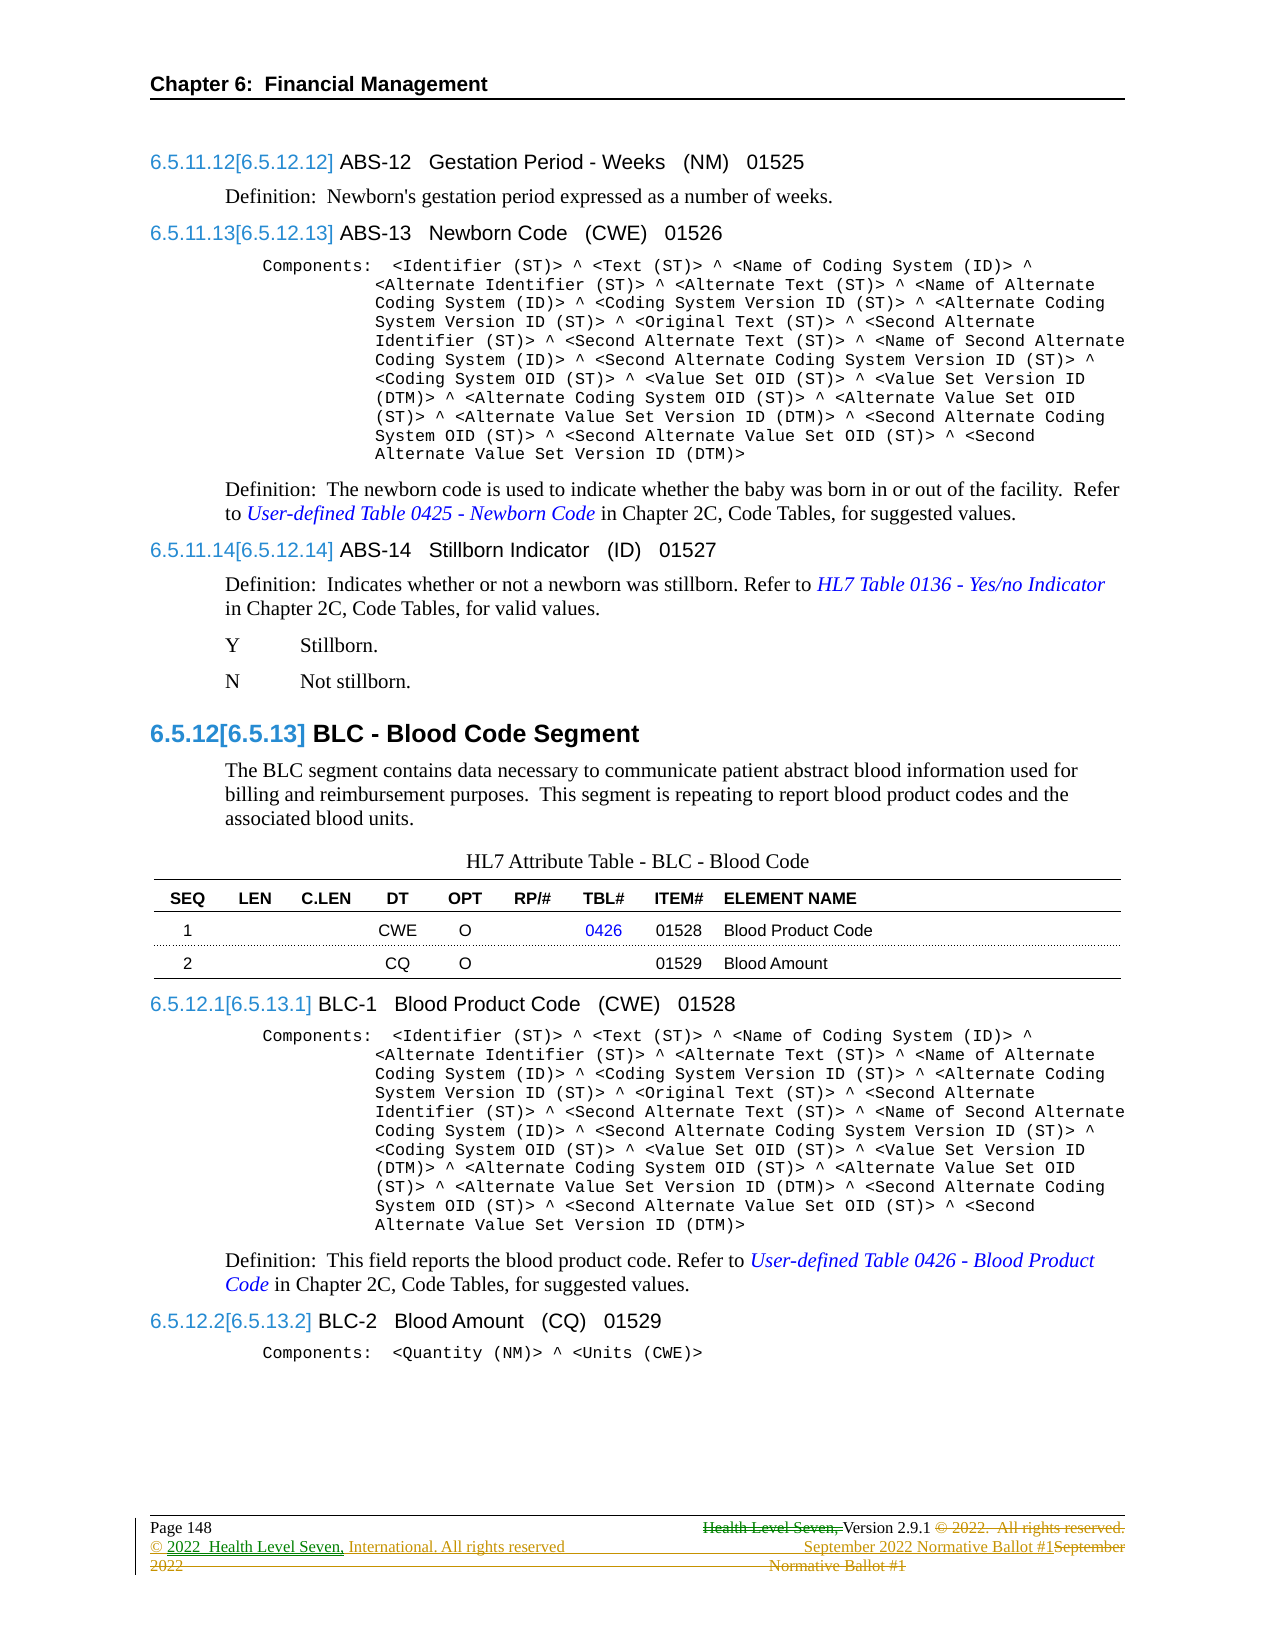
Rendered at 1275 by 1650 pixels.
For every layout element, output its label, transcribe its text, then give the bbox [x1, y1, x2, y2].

subtitle BLC-1 Blood Product Code (CWE) 01528 [150, 991, 1125, 1015]
text Definition: Newborn's gestation period expressed as a number of weeks. [225, 184, 1125, 208]
list Y Stillborn. [225, 633, 1125, 657]
subtitle ABS-12 Gestation Period - Weeks (NM) 01525 [150, 150, 1125, 174]
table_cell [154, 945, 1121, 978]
text HL7 Attribute Table - BLC - Blood Code [150, 849, 1125, 873]
text Definition: Indicates whether or not a newborn was stillborn. Refer to HL7 Table 0136 - Yes/no Indicator in Chapter 2C, Code Tables, for valid values. [225, 572, 1125, 620]
text Definition: The newborn code is used to indicate whether the baby was born in or out of the facility. Refer to User-defined Table 0425 - Newborn Code in Chapter 2C, Code Tables, for suggested values. [225, 477, 1125, 525]
subtitle BLC-2 Blood Amount (CQ) 01529 [150, 1308, 1125, 1332]
subtitle ABS-13 Newborn Code (CWE) 01526 [150, 221, 1125, 245]
subtitle ABS-14 Stillborn Indicator (ID) 01527 [150, 538, 1125, 562]
text The BLC segment contains data necessary to communicate patient abstract blood information used for billing and reimbursement purposes. This segment is repeating to report blood product codes and the associated blood units. [225, 758, 1125, 830]
list N Not stillborn. [225, 669, 1125, 693]
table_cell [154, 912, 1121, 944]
subtitle BLC - Blood Code Segment [150, 718, 1125, 747]
text Components: <Quantity (NM)> ^ <Units (CWE)> [262, 1345, 1125, 1364]
text Definition: This field reports the blood product code. Refer to User-defined Table 0426 - Blood Product Code in Chapter 2C, Code Tables, for suggested values. [225, 1248, 1125, 1296]
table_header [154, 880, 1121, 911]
